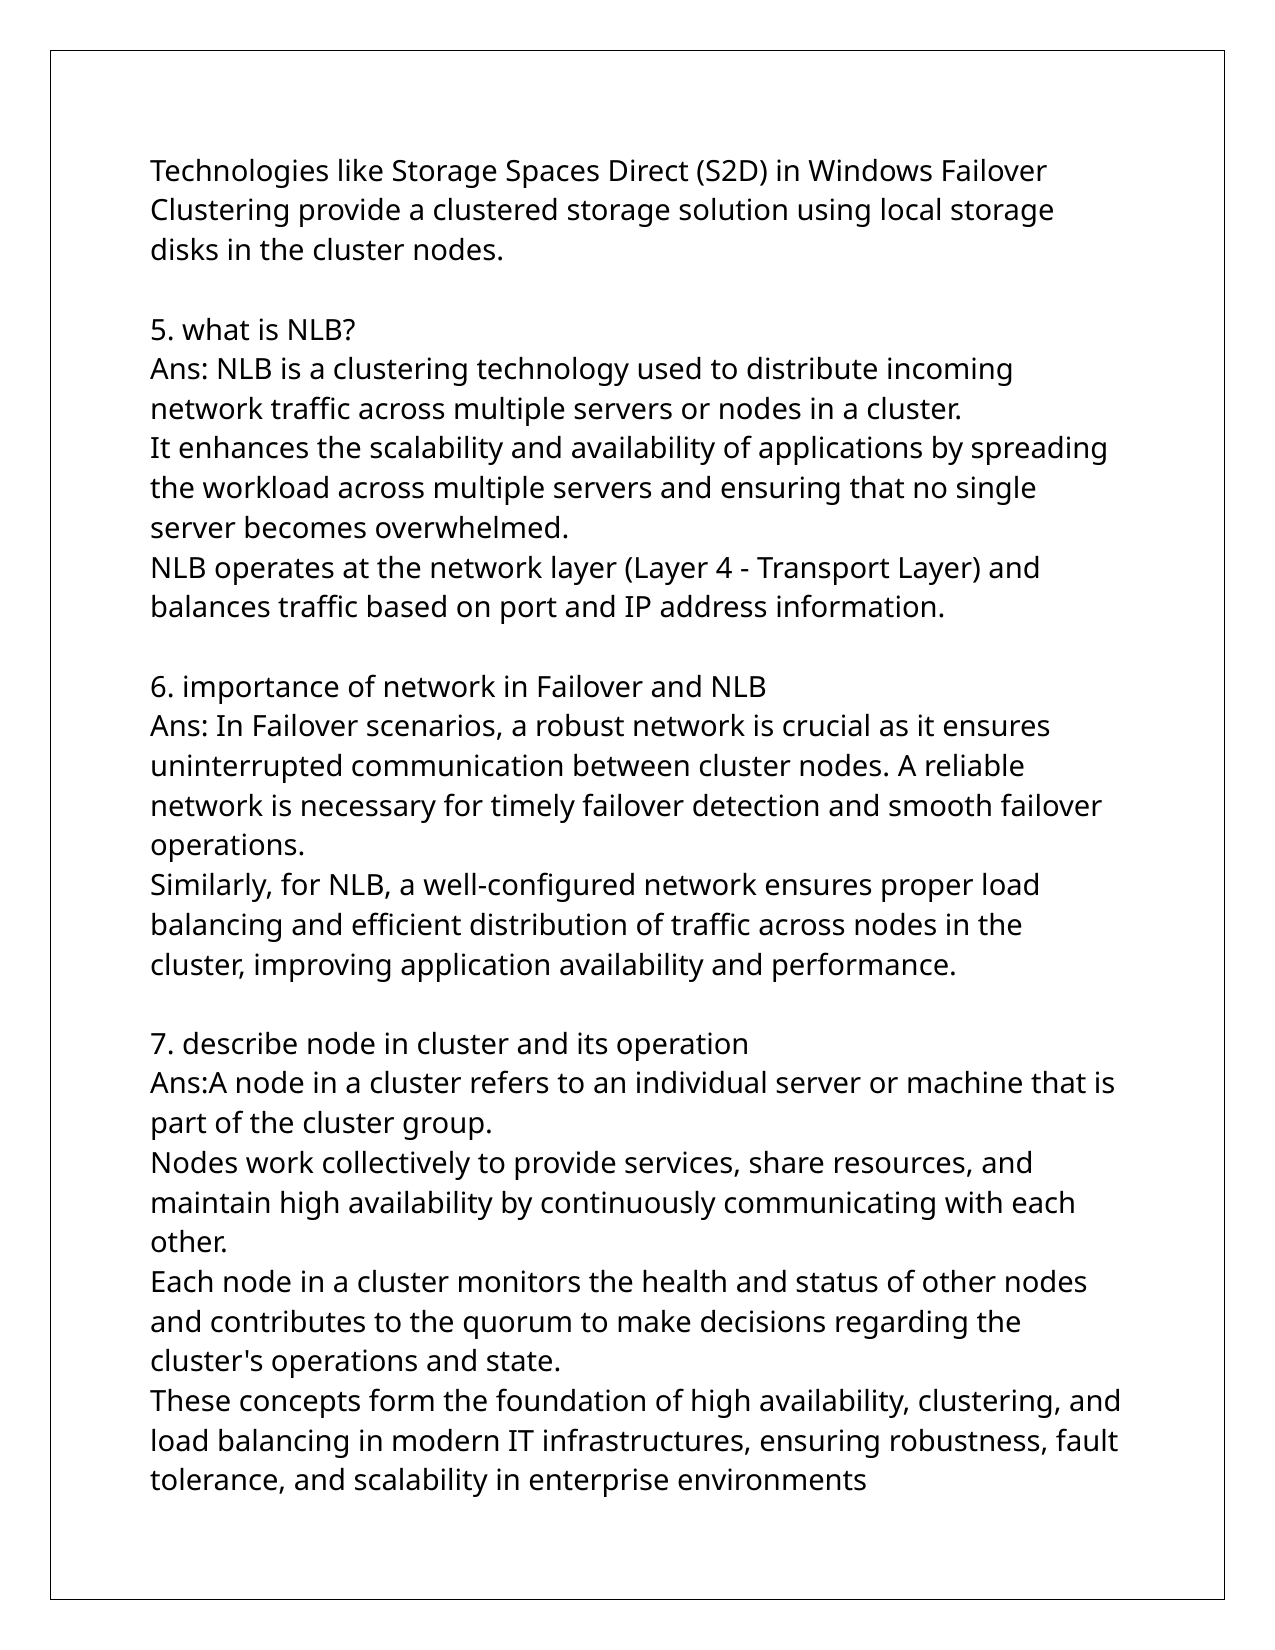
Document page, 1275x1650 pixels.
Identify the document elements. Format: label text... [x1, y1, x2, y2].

text Ans:A node in a cluster refers to an individual server or machine that is part of the cluster group. [150, 1063, 1125, 1142]
text Ans: NLB is a clustering technology used to distribute incoming network traffic across multiple servers or nodes in a cluster. [150, 348, 1125, 428]
text These concepts form the foundation of high availability, clustering, and load balancing in modern IT infrastructures, ensuring robustness, fault tolerance, and scalability in enterprise environments [150, 1380, 1125, 1499]
text Similarly, for NLB, a well-configured network ensures proper load balancing and efficient distribution of traffic across nodes in the cluster, improving application availability and performance. [150, 864, 1125, 983]
text 7. describe node in cluster and its operation [150, 1023, 1125, 1063]
text NLB operates at the network layer (Layer 4 - Transport Layer) and balances traffic based on port and IP address information. [150, 547, 1125, 626]
text Technologies like Storage Spaces Direct (S2D) in Windows Failover Clustering provide a clustered storage solution using local storage disks in the cluster nodes. [150, 150, 1125, 269]
text Ans: In Failover scenarios, a robust network is crucial as it ensures uninterrupted communication between cluster nodes. A reliable network is necessary for timely failover detection and smooth failover operations. [150, 706, 1125, 864]
text 6. importance of network in Failover and NLB [150, 666, 1125, 706]
text 5. what is NLB? [150, 309, 1125, 348]
text Nodes work collectively to provide services, share resources, and maintain high availability by continuously communicating with each other. [150, 1142, 1125, 1261]
text It enhances the scalability and availability of applications by spreading the workload across multiple servers and ensuring that no single server becomes overwhelmed. [150, 428, 1125, 547]
text Each node in a cluster monitors the health and status of other nodes and contributes to the quorum to make decisions regarding the cluster's operations and state. [150, 1261, 1125, 1380]
